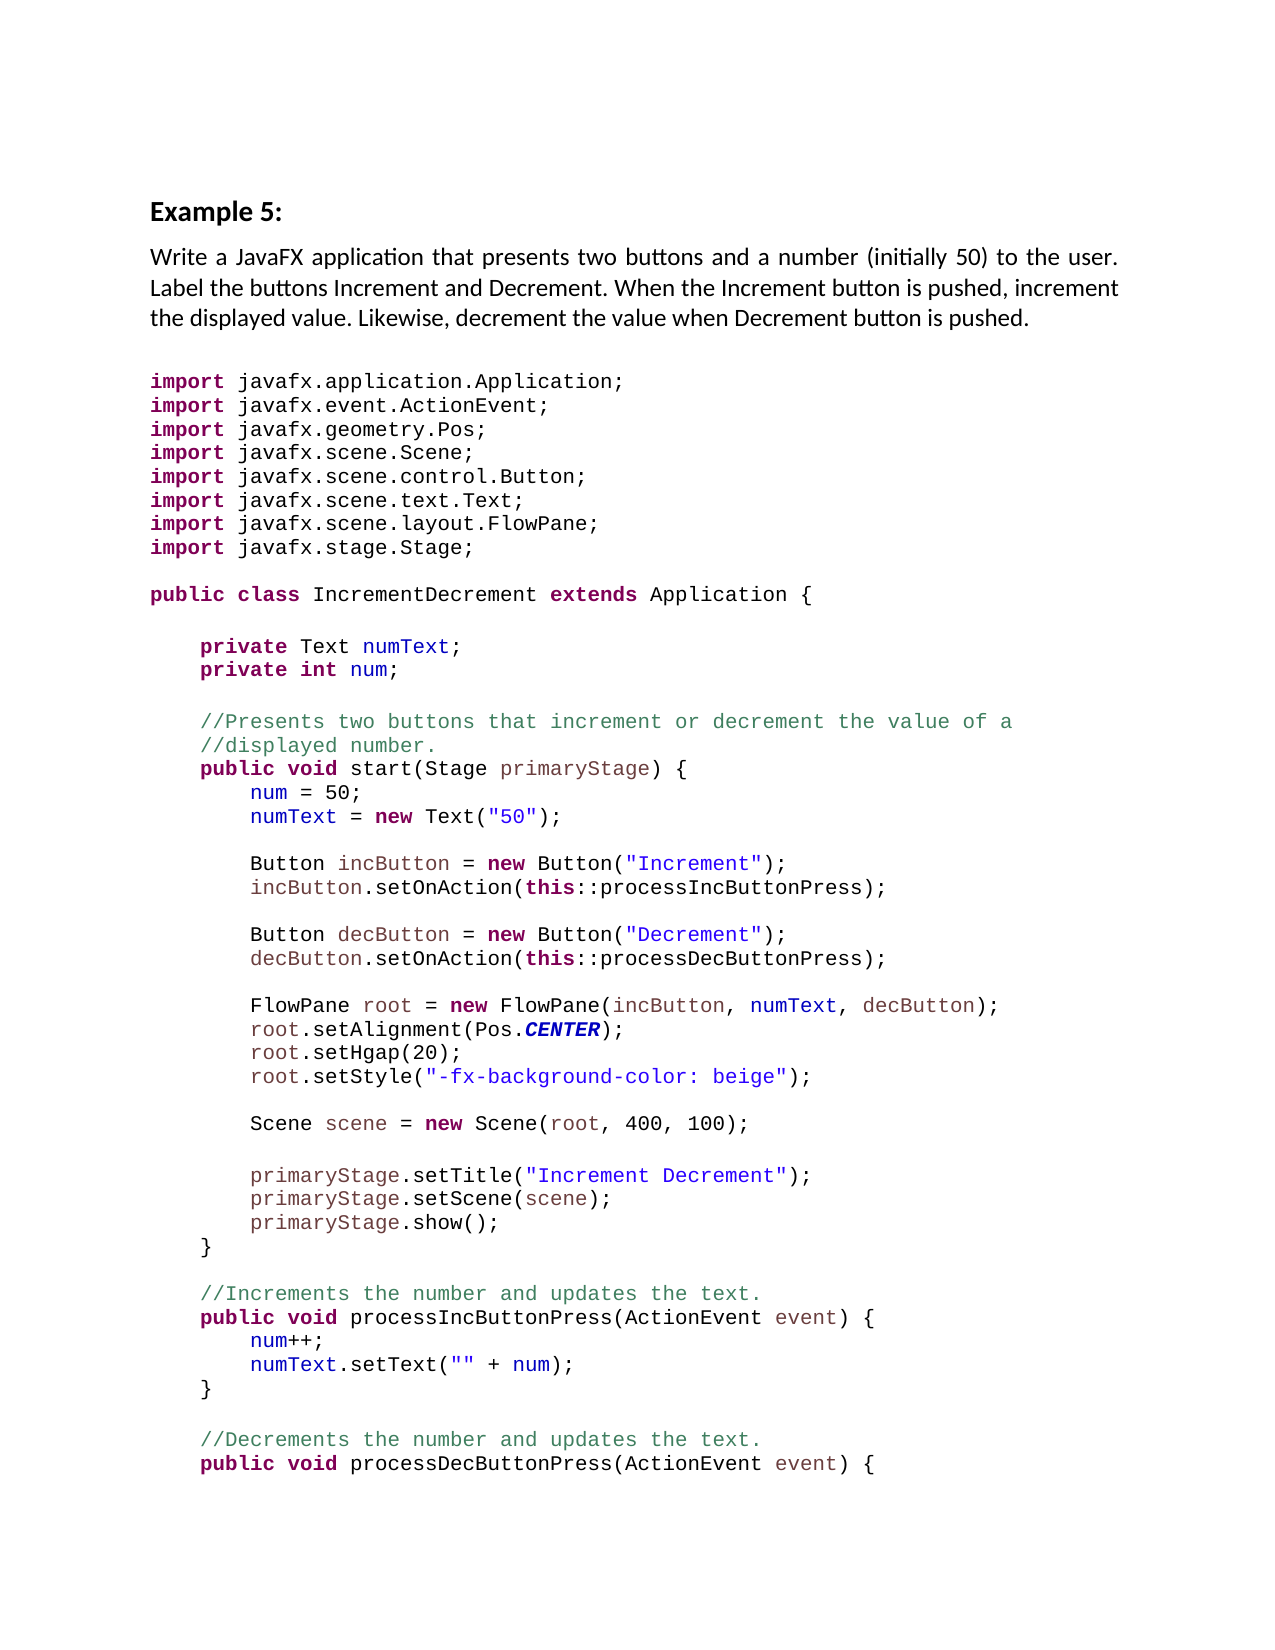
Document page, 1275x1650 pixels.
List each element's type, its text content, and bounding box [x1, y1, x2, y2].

text decButton.setOnAction(this::processDecButtonPress); [150, 948, 1125, 971]
text primaryStage.setTitle("Increment Decrement"); [150, 1165, 1125, 1188]
text public class IncrementDecrement extends Application { [150, 584, 1125, 608]
text Button decButton = new Button("Decrement"); [150, 924, 1125, 948]
text import javafx.scene.control.Button; [150, 466, 1125, 489]
text //Increments the number and updates the text. [150, 1283, 1125, 1307]
text incButton.setOnAction(this::processIncButtonPress); [150, 877, 1125, 900]
text root.setAlignment(Pos.CENTER); [150, 1018, 1125, 1042]
text Button incButton = new Button("Increment"); [150, 853, 1125, 877]
text //Decrements the number and updates the text. [150, 1429, 1125, 1453]
text primaryStage.setScene(scene); [150, 1188, 1125, 1212]
text FlowPane root = new FlowPane(incButton, numText, decButton); [150, 995, 1125, 1018]
text primaryStage.show(); [150, 1212, 1125, 1236]
text import javafx.scene.layout.FlowPane; [150, 513, 1125, 537]
text //Presents two buttons that increment or decrement the value of a [150, 711, 1125, 735]
text import javafx.event.ActionEvent; [150, 395, 1125, 419]
text import javafx.scene.text.Text; [150, 489, 1125, 513]
text import javafx.geometry.Pos; [150, 419, 1125, 442]
text root.setHgap(20); [150, 1042, 1125, 1066]
text num = 50; [150, 782, 1125, 806]
text root.setStyle("-fx-background-color: beige"); [150, 1066, 1125, 1089]
text num++; [150, 1330, 1125, 1354]
text //displayed number. [150, 735, 1125, 758]
text } [150, 1236, 1125, 1259]
subtitle Example 5: [150, 193, 1125, 229]
text numText.setText("" + num); [150, 1354, 1125, 1378]
text Write a JavaFX application that presents two buttons and a number (initially 50) to the user. Label the buttons Increment and Decrement. When the Increment button is pushed, increment the displayed value. Likewise, decrement the value when Decrement button is pushed. [150, 241, 1120, 333]
text public void processIncButtonPress(ActionEvent event) { [150, 1307, 1125, 1330]
text public void processDecButtonPress(ActionEvent event) { [150, 1453, 1125, 1477]
text private int num; [150, 659, 1125, 683]
text import javafx.stage.Stage; [150, 537, 1125, 561]
text numText = new Text("50"); [150, 806, 1125, 829]
text public void start(Stage primaryStage) { [150, 758, 1125, 782]
text Scene scene = new Scene(root, 400, 100); [150, 1113, 1125, 1137]
text private Text numText; [150, 636, 1125, 659]
text } [150, 1378, 1125, 1401]
text import javafx.application.Application; [150, 371, 1125, 395]
text import javafx.scene.Scene; [150, 442, 1125, 466]
